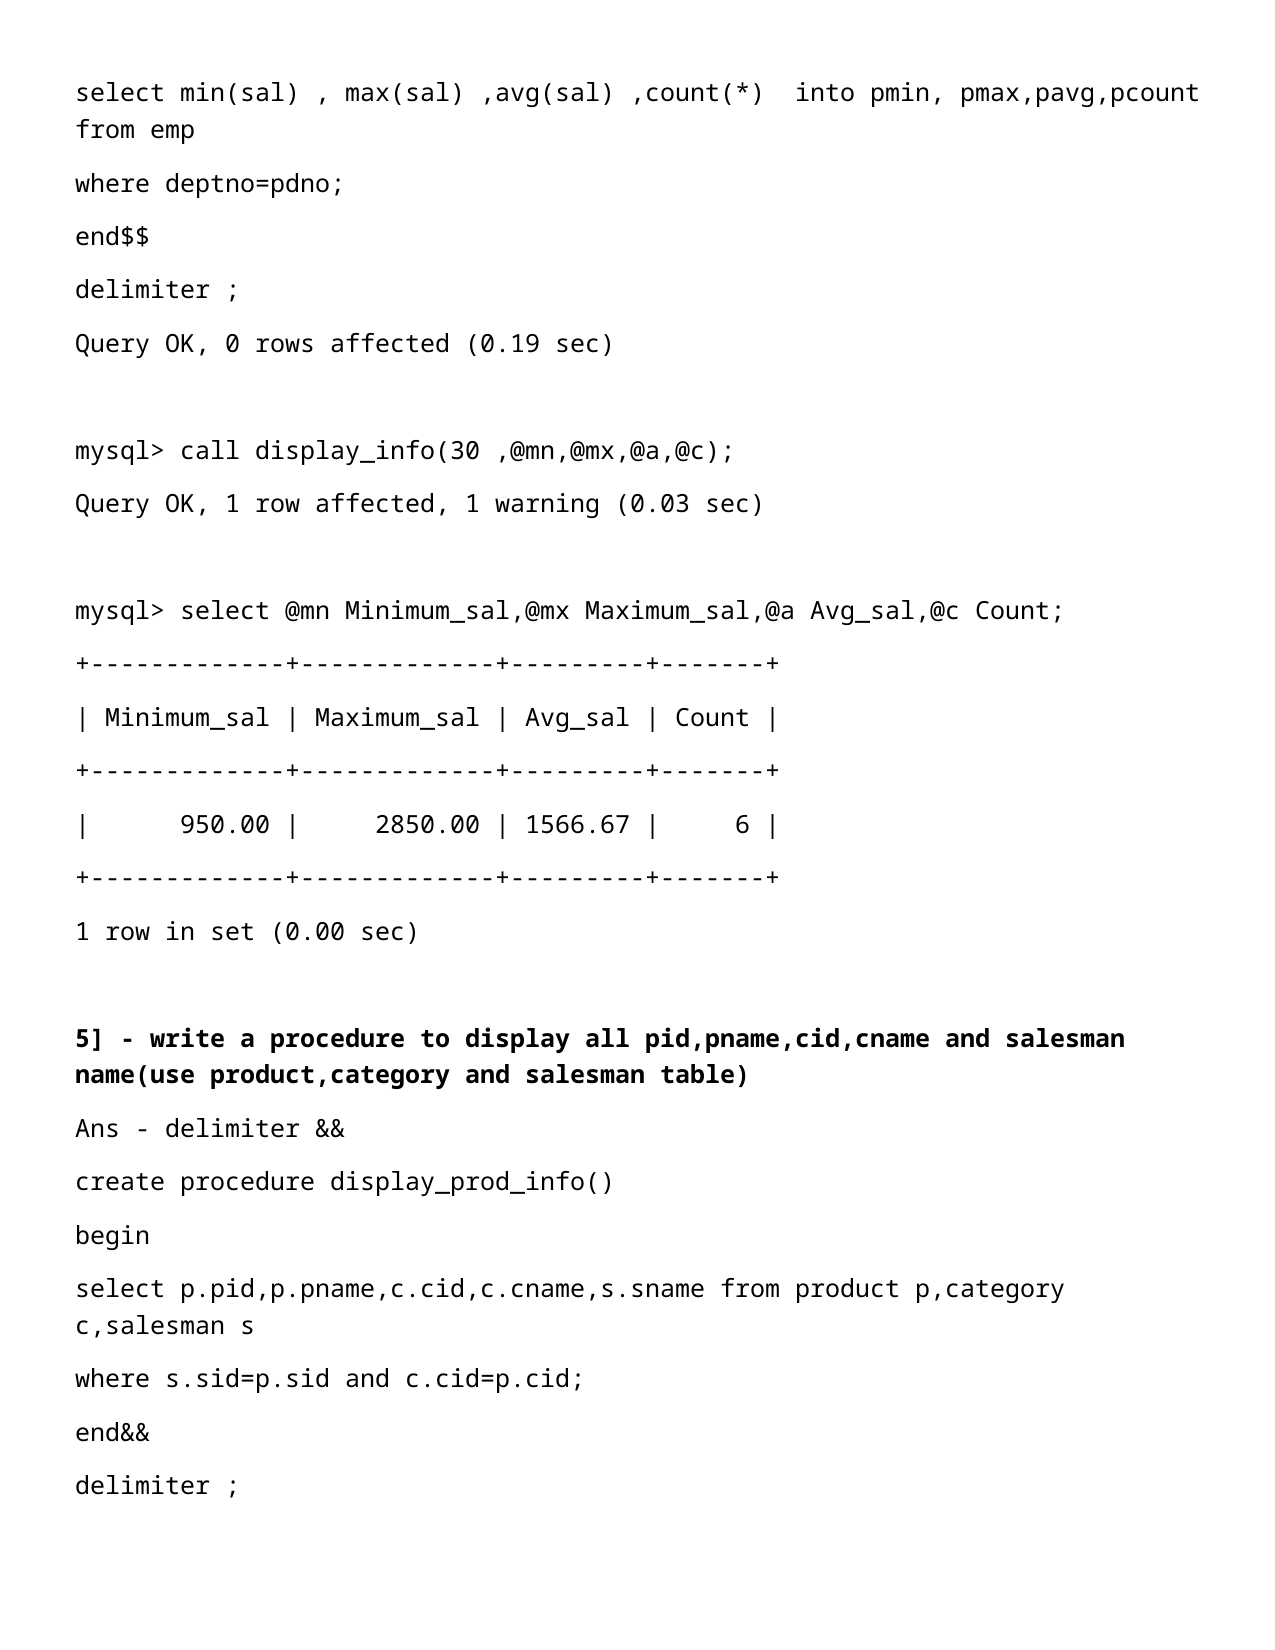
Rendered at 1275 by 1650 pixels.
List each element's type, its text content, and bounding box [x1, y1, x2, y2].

text create procedure display_prod_info() [75, 1164, 1200, 1198]
text begin [75, 1217, 1200, 1251]
text mysql> call display_info(30 ,@mn,@mx,@a,@c); [75, 432, 1200, 466]
text Query OK, 0 rows affected (0.19 sec) [75, 326, 1200, 359]
text Ans - delimiter && [75, 1110, 1200, 1144]
text end$$ [75, 219, 1200, 253]
text +-------------+-------------+---------+-------+ [75, 646, 1200, 680]
text +-------------+-------------+---------+-------+ [75, 753, 1200, 787]
text 1 row in set (0.00 sec) [75, 913, 1200, 947]
text where s.sid=p.sid and c.cid=p.cid; [75, 1361, 1200, 1395]
text where deptno=pdno; [75, 165, 1200, 199]
text delimiter ; [75, 1468, 1200, 1502]
text Query OK, 1 row affected, 1 warning (0.03 sec) [75, 486, 1200, 520]
text select min(sal) , max(sal) ,avg(sal) ,count(*) into pmin, pmax,pavg,pcount from emp [75, 75, 1200, 146]
text delimiter ; [75, 272, 1200, 306]
text end&& [75, 1414, 1200, 1448]
text | 950.00 | 2850.00 | 1566.67 | 6 | [75, 806, 1200, 841]
text +-------------+-------------+---------+-------+ [75, 860, 1200, 894]
text | Minimum_sal | Maximum_sal | Avg_sal | Count | [75, 699, 1200, 734]
text select p.pid,p.pname,c.cid,c.cname,s.sname from product p,category c,salesman s [75, 1271, 1200, 1342]
text mysql> select @mn Minimum_sal,@mx Maximum_sal,@a Avg_sal,@c Count; [75, 593, 1200, 627]
text 5] - write a procedure to display all pid,pname,cid,cname and salesman name(use product,category and salesman table) [75, 1020, 1200, 1091]
